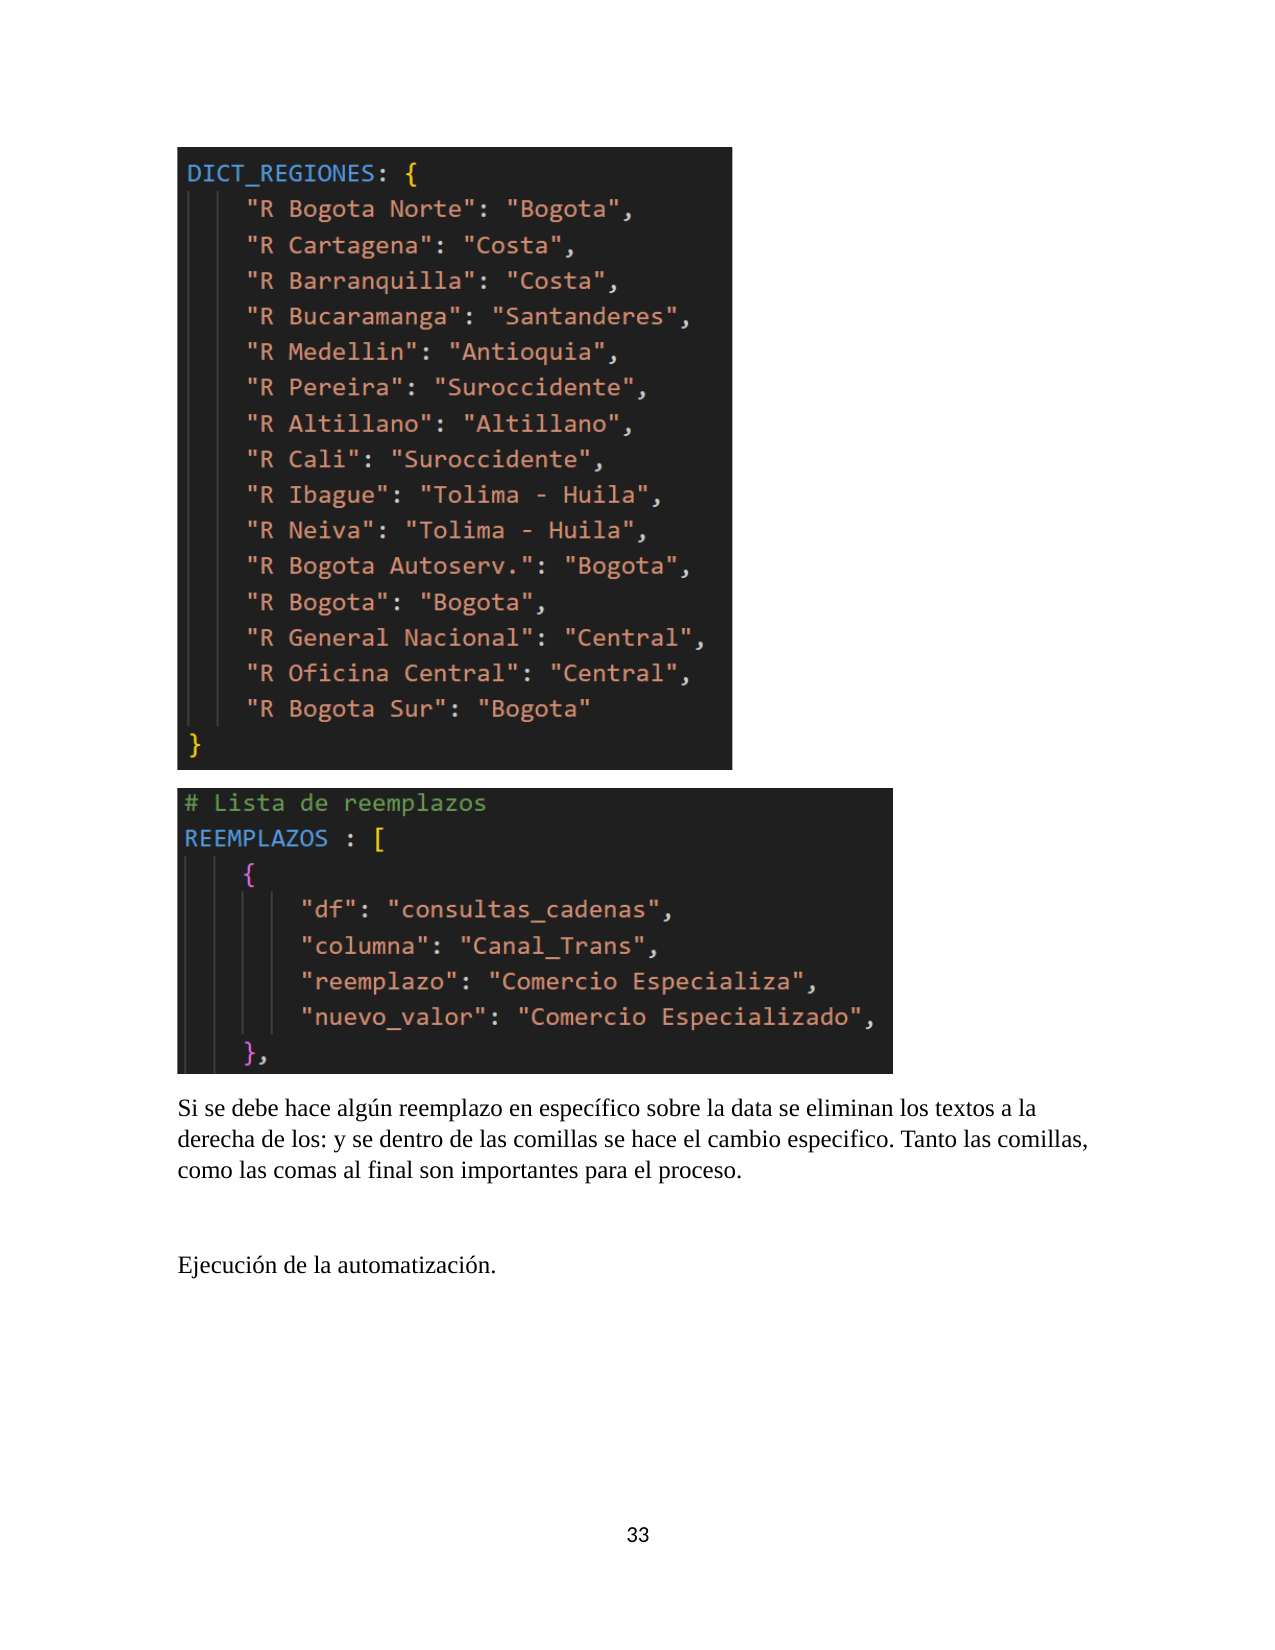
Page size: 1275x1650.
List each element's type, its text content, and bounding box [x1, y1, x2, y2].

picture [177, 147, 733, 770]
picture [177, 788, 893, 1074]
text Si se debe hace algún reemplazo en específico sobre la data se eliminan los textos a la derecha de los: y se dentro de las comillas se hace el cambio especifico. Tanto las comillas, como las comas al final son importantes para el proceso. [177, 1093, 1098, 1183]
text Ejecución de la automatización. [177, 1250, 1098, 1279]
